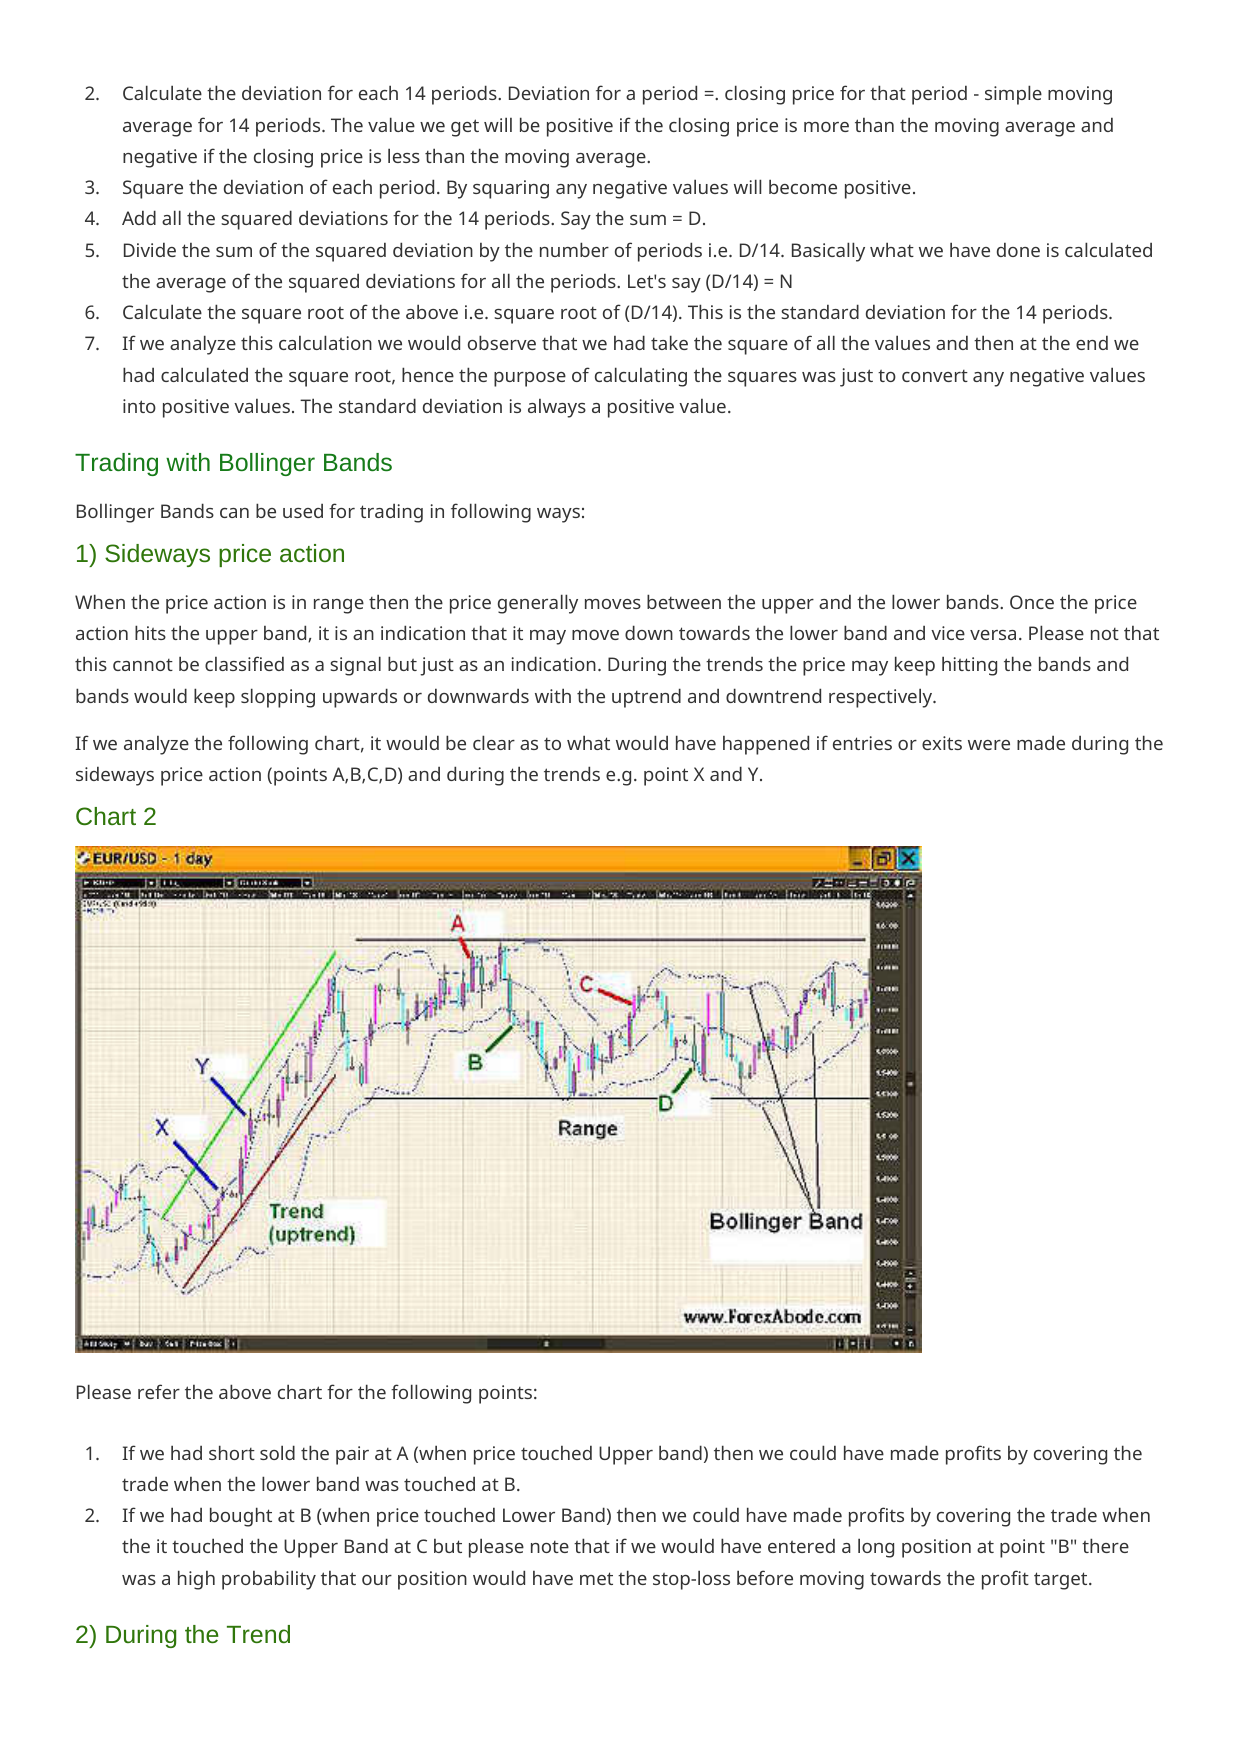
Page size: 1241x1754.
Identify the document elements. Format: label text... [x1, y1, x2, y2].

list Square the deviation of each period. By squaring any negative values will become positive. [84, 169, 1165, 200]
text If we analyze the following chart, it would be clear as to what would have happened if entries or exits were made during the sideways price action (points A,B,C,D) and during the trends e.g. point X and Y. [75, 724, 1165, 787]
subtitle 2) During the Trend [75, 1619, 1165, 1648]
list Add all the squared deviations for the 14 periods. Say the sum = D. [84, 200, 1165, 231]
list If we analyze this calculation we would observe that we had take the square of all the values and then at the end we had calculated the square root, hence the purpose of calculating the squares was just to convert any negative values into positive values. The standard deviation is always a positive value. [84, 325, 1165, 419]
list Calculate the square root of the above i.e. square root of (D/14). This is the standard deviation for the 14 periods. [84, 294, 1165, 325]
text When the price action is in range then the price generally moves between the upper and the lower bands. Once the price action hits the upper band, it is an indication that it may move down towards the lower band and vice versa. Please not that this cannot be classified as a signal but just as an indication. During the trends the price may keep hitting the bands and bands would keep slopping upwards or downwards with the uptrend and downtrend respectively. [75, 583, 1165, 708]
list Calculate the deviation for each 14 periods. Deviation for a period =. closing price for that period - simple moving average for 14 periods. The value we get will be positive if the closing price is more than the moving average and negative if the closing price is less than the moving average. [84, 75, 1165, 169]
list If we had short sold the pair at A (when price touched Upper band) then we could have made profits by covering the trade when the lower band was touched at B. [84, 1434, 1165, 1497]
text Please refer the above chart for the following points: [75, 1374, 1165, 1405]
subtitle Chart 2 [75, 802, 1165, 831]
subtitle Trading with Bollinger Bands [75, 448, 1165, 477]
list If we had bought at B (when price touched Lower Band) then we could have made profits by covering the trade when the it touched the Upper Band at C but please note that if we would have entered a long position at point "B" there was a high probability that our position would have met the stop-loss before moving towards the profit target. [84, 1497, 1165, 1590]
subtitle 1) Sideways price action [75, 539, 1165, 568]
text Bollinger Bands can be used for trading in following ways: [75, 492, 1165, 523]
list Divide the sum of the squared deviation by the number of periods i.e. D/14. Basically what we have done is calculated the average of the squared deviations for all the periods. Let's say (D/14) = N [84, 231, 1165, 294]
picture [75, 846, 922, 1353]
